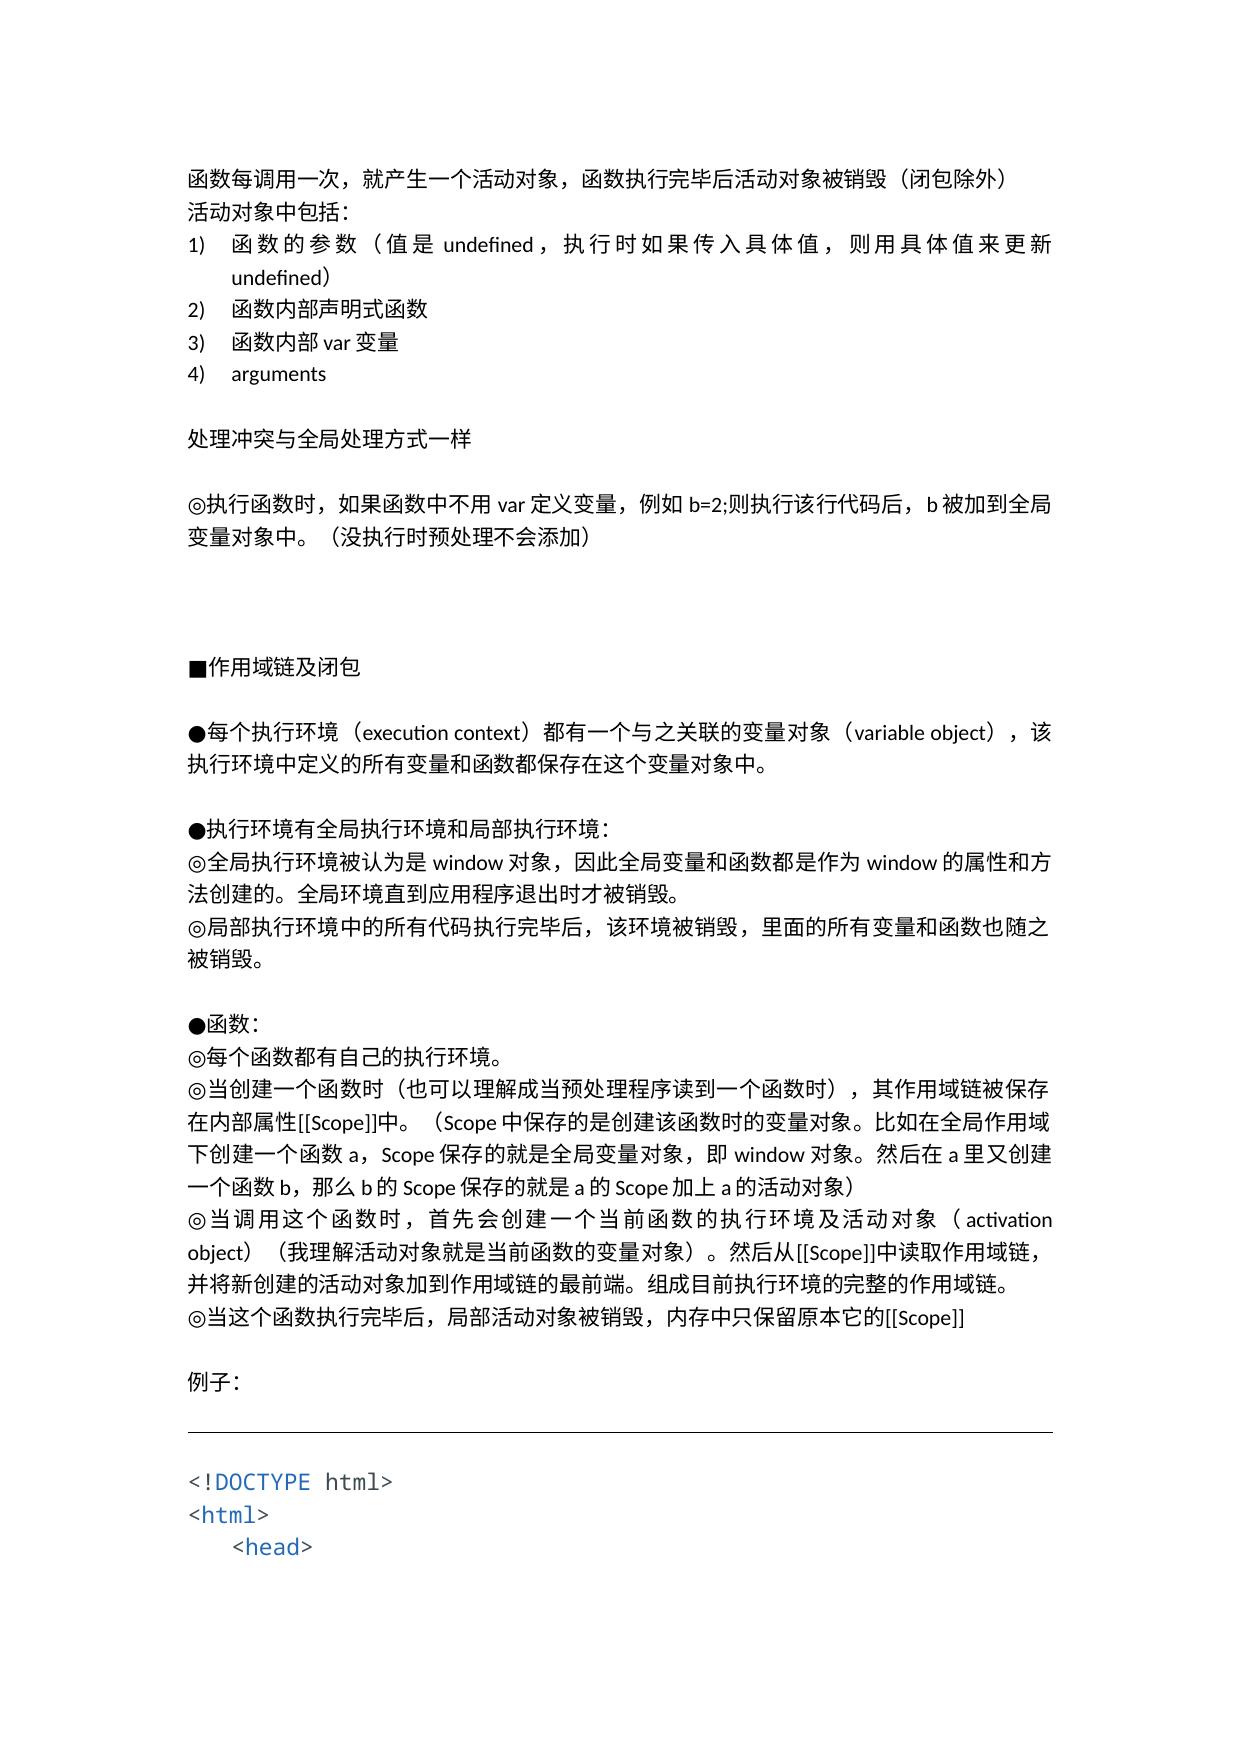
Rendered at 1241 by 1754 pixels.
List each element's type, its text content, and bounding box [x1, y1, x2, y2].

text ●每个执行环境（execution context）都有一个与之关联的变量对象（variable object），该执行环境中定义的所有变量和函数都保存在这个变量对象中。 [187, 714, 1053, 779]
text 例子： [187, 1364, 1053, 1397]
list 函数内部var变量 [187, 324, 1053, 357]
text ◎全局执行环境被认为是window对象，因此全局变量和函数都是作为window的属性和方法创建的。全局环境直到应用程序退出时才被销毁。 [187, 844, 1053, 909]
text 活动对象中包括： [187, 194, 1053, 227]
text ●函数： [187, 1007, 1053, 1039]
text ◎当创建一个函数时（也可以理解成当预处理程序读到一个函数时），其作用域链被保存在内部属性[[Scope]]中。（Scope中保存的是创建该函数时的变量对象。比如在全局作用域下创建一个函数a，Scope保存的就是全局变量对象，即window对象。然后在a里又创建一个函数b，那么b的Scope保存的就是a的Scope加上a的活动对象） [187, 1072, 1053, 1202]
text ◎每个函数都有自己的执行环境。 [187, 1039, 1053, 1072]
list arguments [187, 357, 1053, 389]
text 函数每调用一次，就产生一个活动对象，函数执行完毕后活动对象被销毁（闭包除外） [187, 162, 1053, 194]
text ●执行环境有全局执行环境和局部执行环境： [187, 812, 1053, 844]
text ◎局部执行环境中的所有代码执行完毕后，该环境被销毁，里面的所有变量和函数也随之被销毁。 [187, 909, 1053, 974]
text ◎执行函数时，如果函数中不用var定义变量，例如b=2;则执行该行代码后，b被加到全局变量对象中。（没执行时预处理不会添加） [187, 487, 1053, 552]
list 函数的参数（值是undefined，执行时如果传入具体值，则用具体值来更新undefined） [187, 227, 1053, 292]
text <!DOCTYPE html> [187, 1466, 1053, 1498]
text ■作用域链及闭包 [187, 649, 1053, 682]
text 处理冲突与全局处理方式一样 [187, 422, 1053, 454]
text ◎当调用这个函数时，首先会创建一个当前函数的执行环境及活动对象（activation object）（我理解活动对象就是当前函数的变量对象）。然后从[[Scope]]中读取作用域链，并将新创建的活动对象加到作用域链的最前端。组成目前执行环境的完整的作用域链。 [187, 1202, 1053, 1299]
list 函数内部声明式函数 [187, 292, 1053, 324]
text <head> [187, 1531, 1053, 1563]
text <html> [187, 1498, 1053, 1531]
text ◎当这个函数执行完毕后，局部活动对象被销毁，内存中只保留原本它的[[Scope]] [187, 1299, 1053, 1332]
